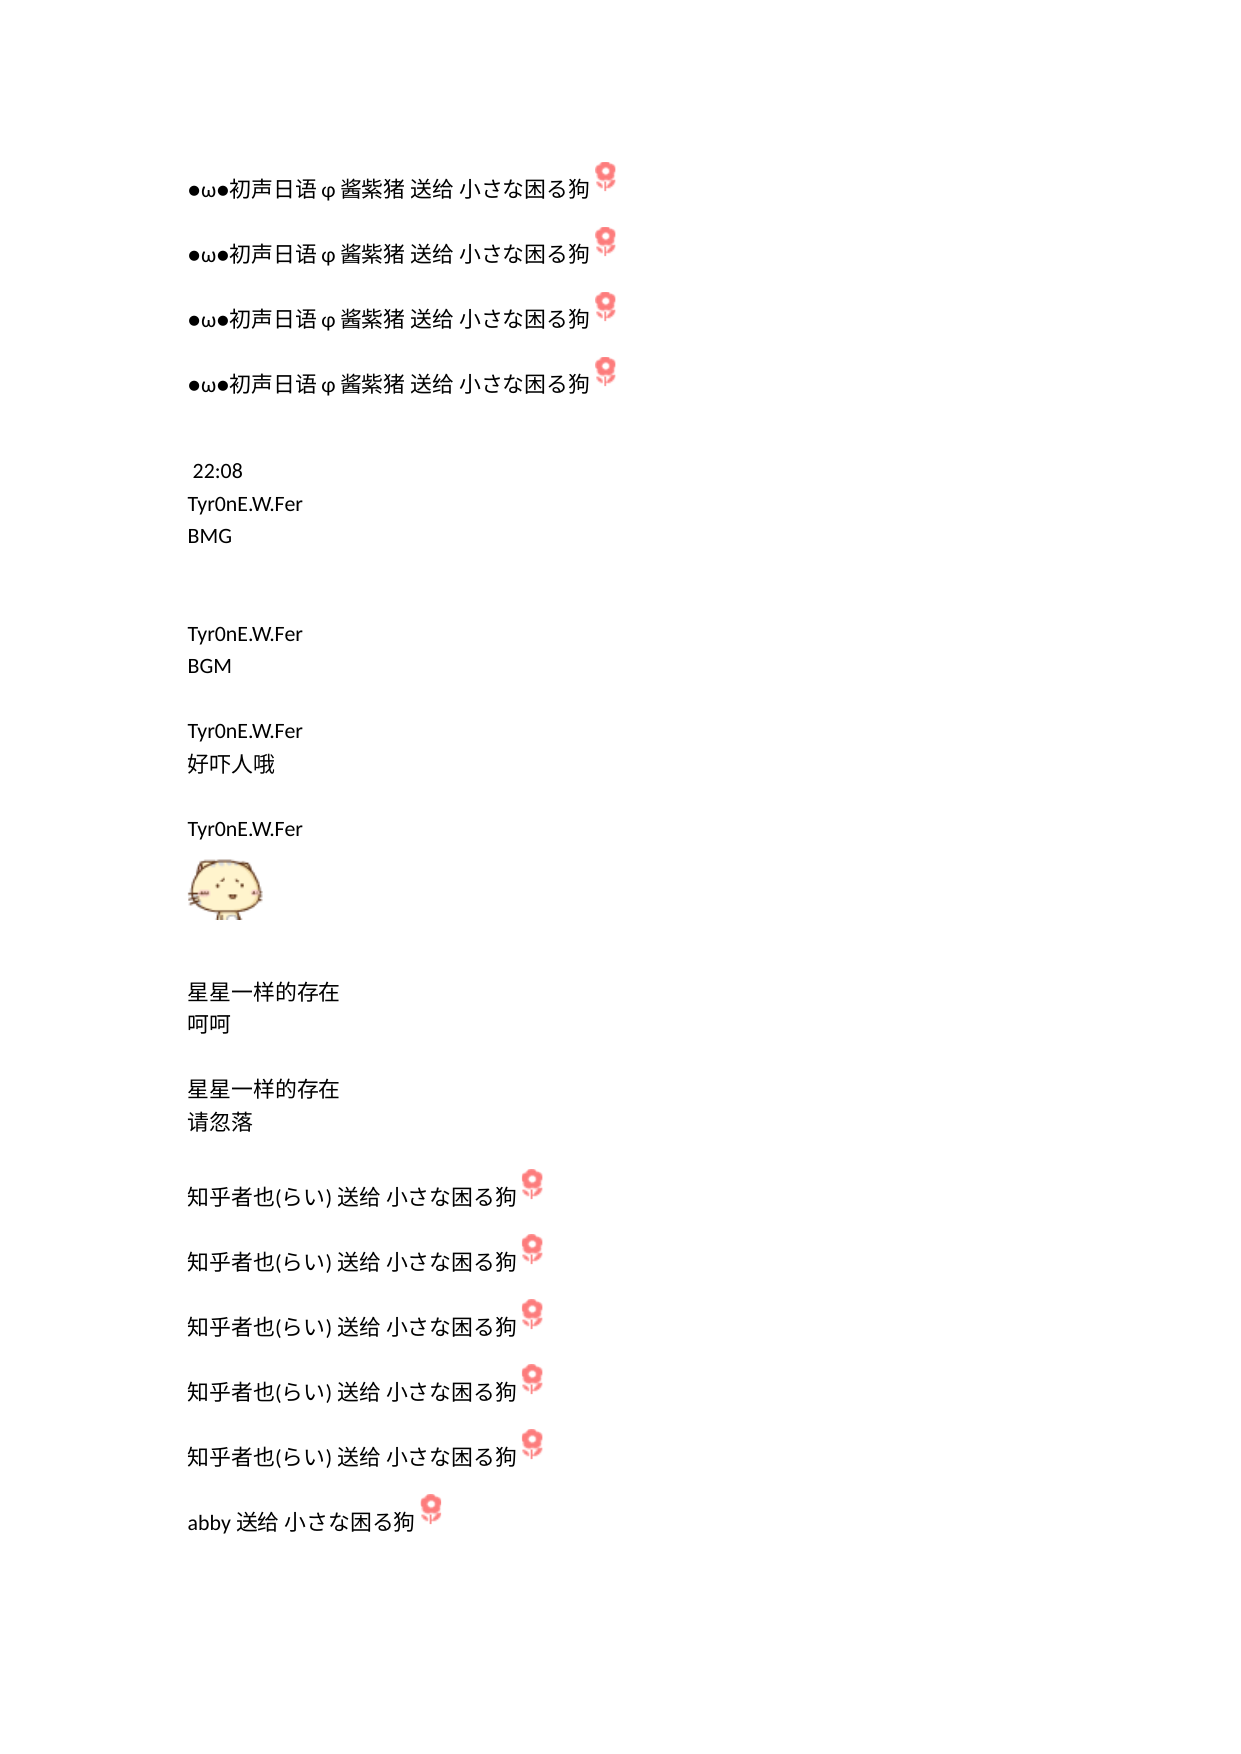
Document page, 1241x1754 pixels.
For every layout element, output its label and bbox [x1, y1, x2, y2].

picture [521, 1169, 543, 1206]
picture [521, 1429, 543, 1466]
picture [595, 227, 616, 263]
picture [521, 1299, 543, 1336]
picture [595, 162, 616, 198]
picture [595, 357, 616, 393]
text [187, 162, 1053, 1559]
picture [420, 1494, 442, 1531]
picture [595, 292, 616, 328]
picture [187, 844, 263, 920]
picture [521, 1364, 543, 1401]
picture [521, 1234, 543, 1271]
